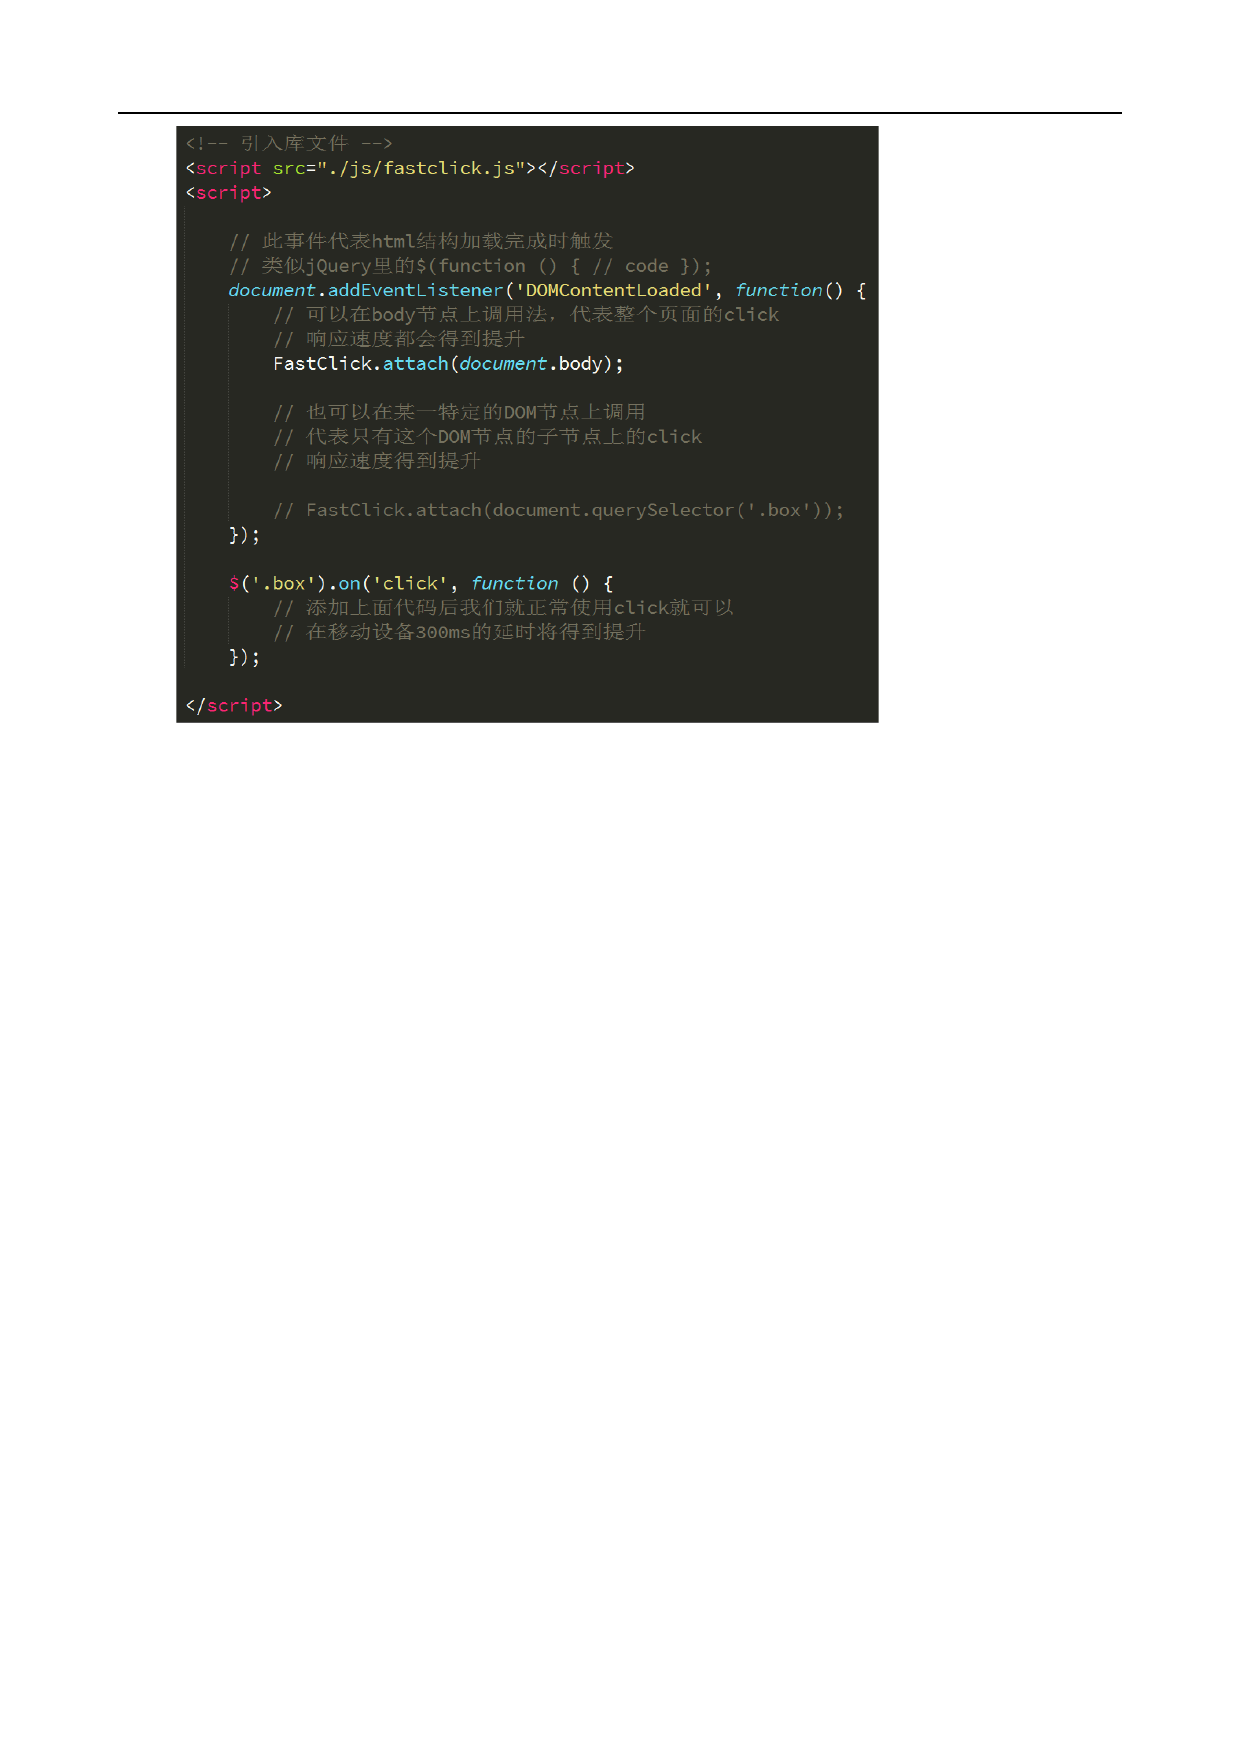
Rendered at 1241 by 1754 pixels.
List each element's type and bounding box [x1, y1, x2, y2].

picture [176, 126, 879, 723]
